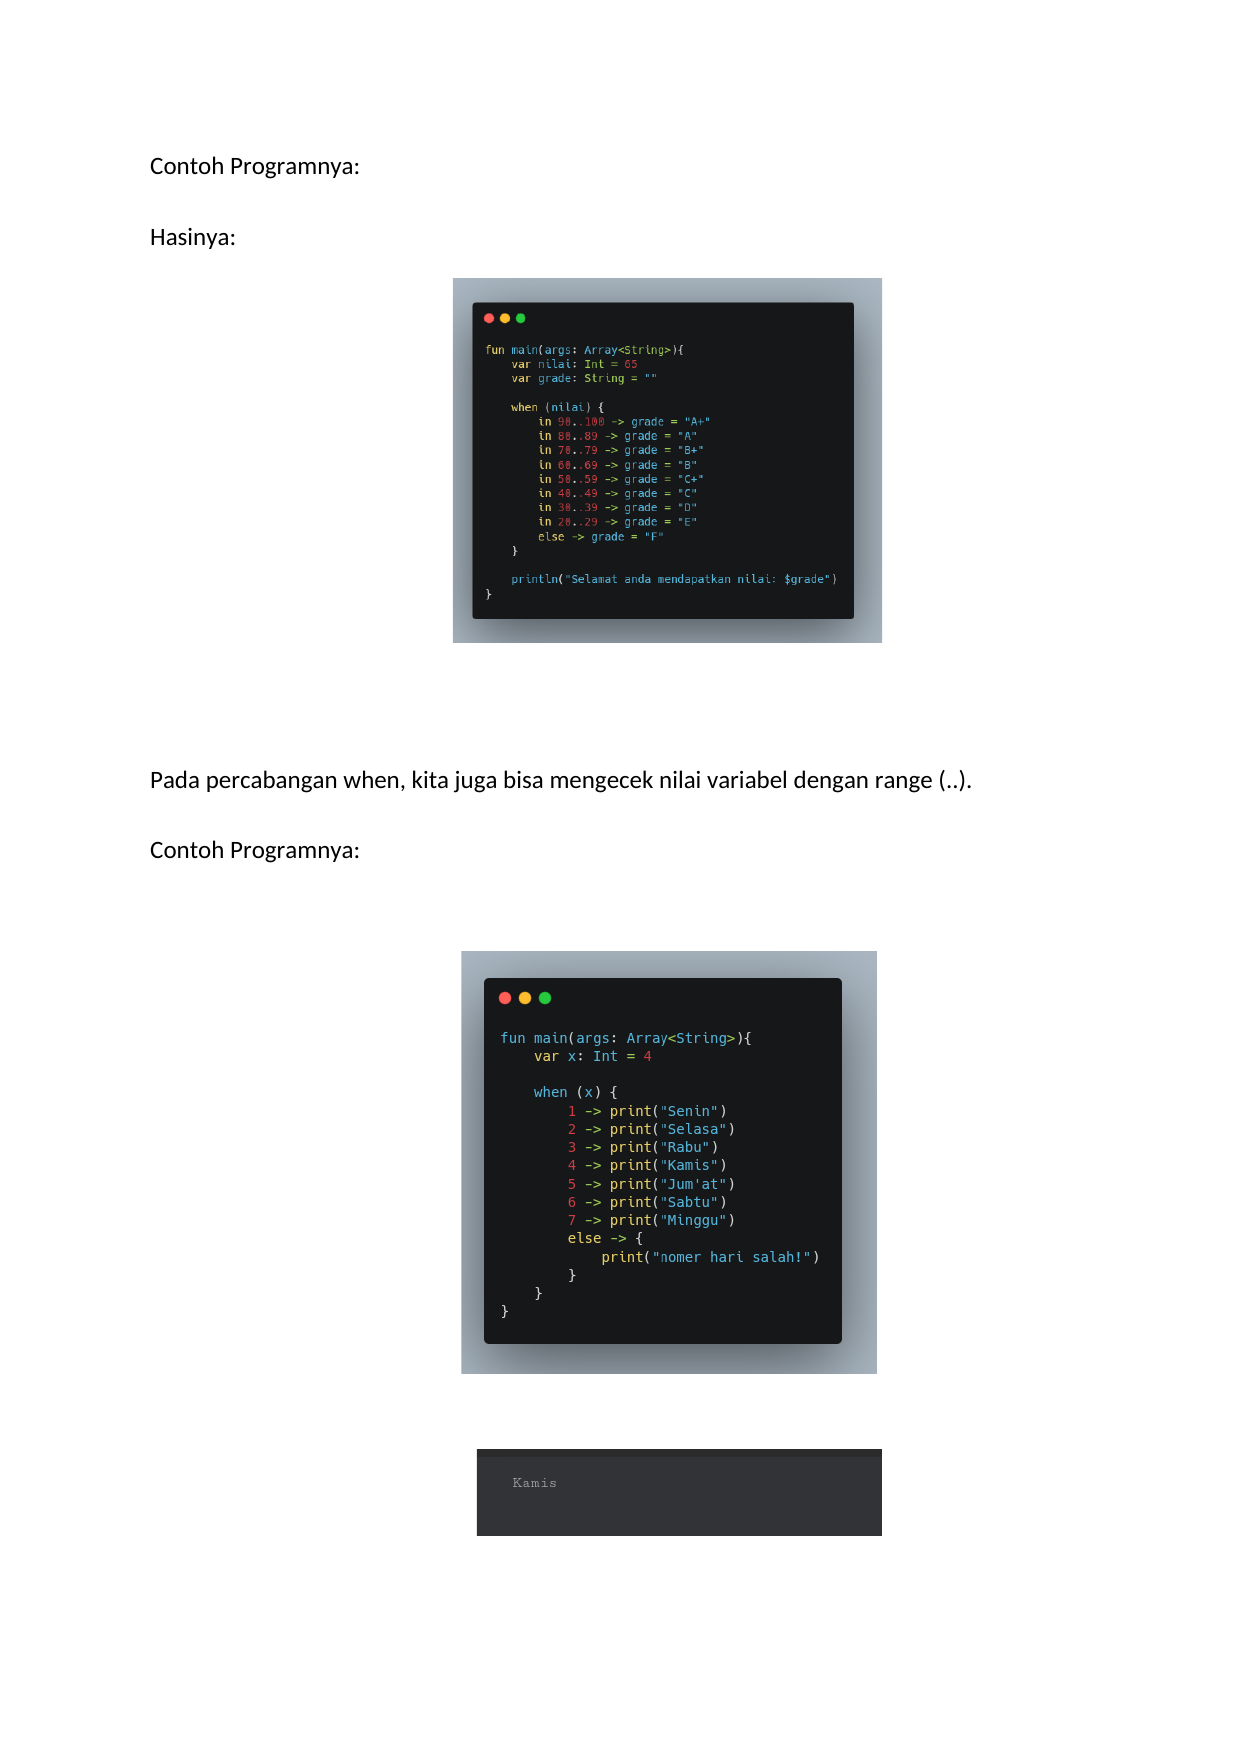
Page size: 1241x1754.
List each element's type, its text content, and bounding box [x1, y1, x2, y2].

picture [452, 278, 883, 643]
text Pada percabangan when, kita juga bisa mengecek nilai variabel dengan range (..). [150, 764, 1090, 794]
text Contoh Programnya: [150, 150, 1090, 181]
picture [461, 951, 877, 1374]
text Contoh Programnya: [150, 834, 1090, 865]
picture [476, 1449, 882, 1536]
text Hasinya: [150, 221, 1090, 251]
